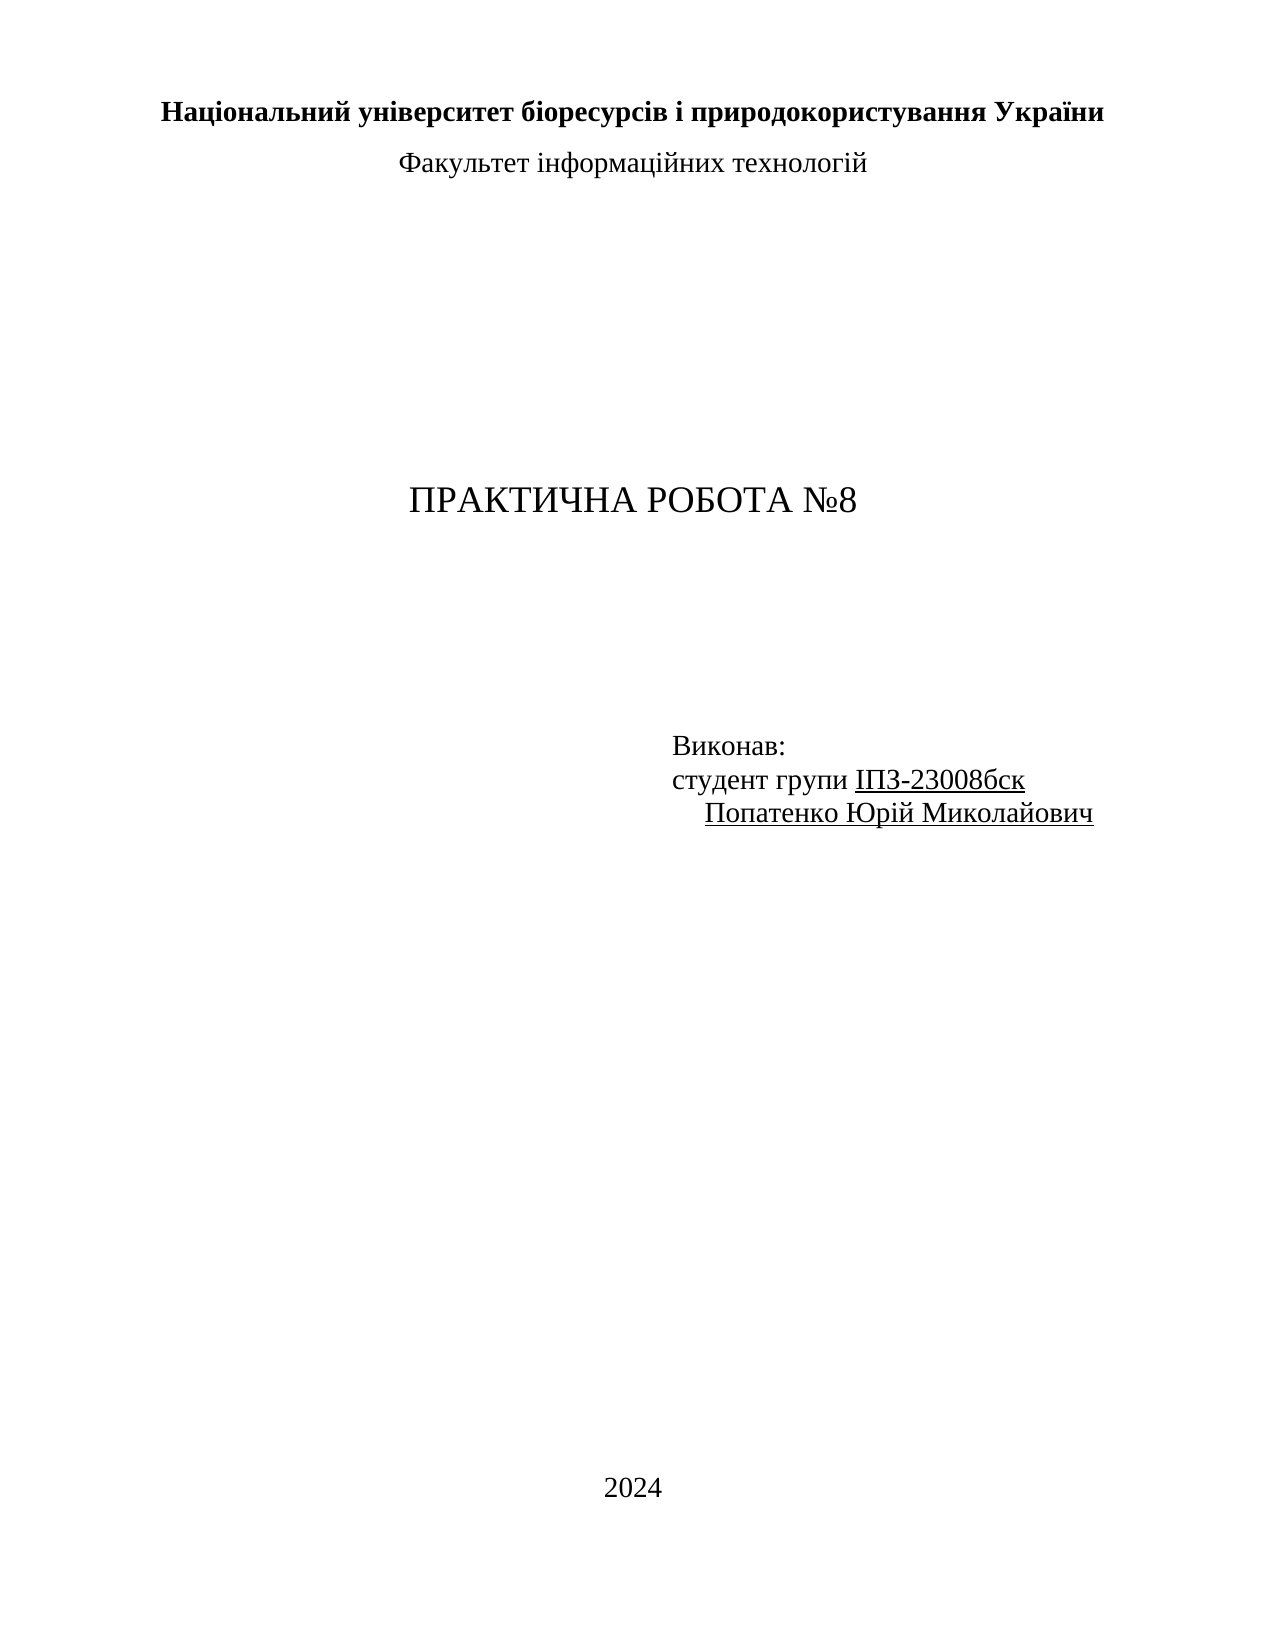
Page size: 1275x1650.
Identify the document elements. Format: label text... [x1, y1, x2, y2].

text студент групи ІПЗ-23008бск [103, 762, 1162, 796]
text Національний університет біоресурсів і природокористування України [103, 94, 1162, 127]
text Виконав: [103, 728, 1162, 762]
text ПРАКТИЧНА РОБОТА №8 [103, 477, 1162, 520]
text Попатенко Юрій Миколайович [103, 796, 1162, 829]
text Факультет інформаційних технологій [103, 146, 1162, 179]
text 2024 [103, 1470, 1162, 1503]
